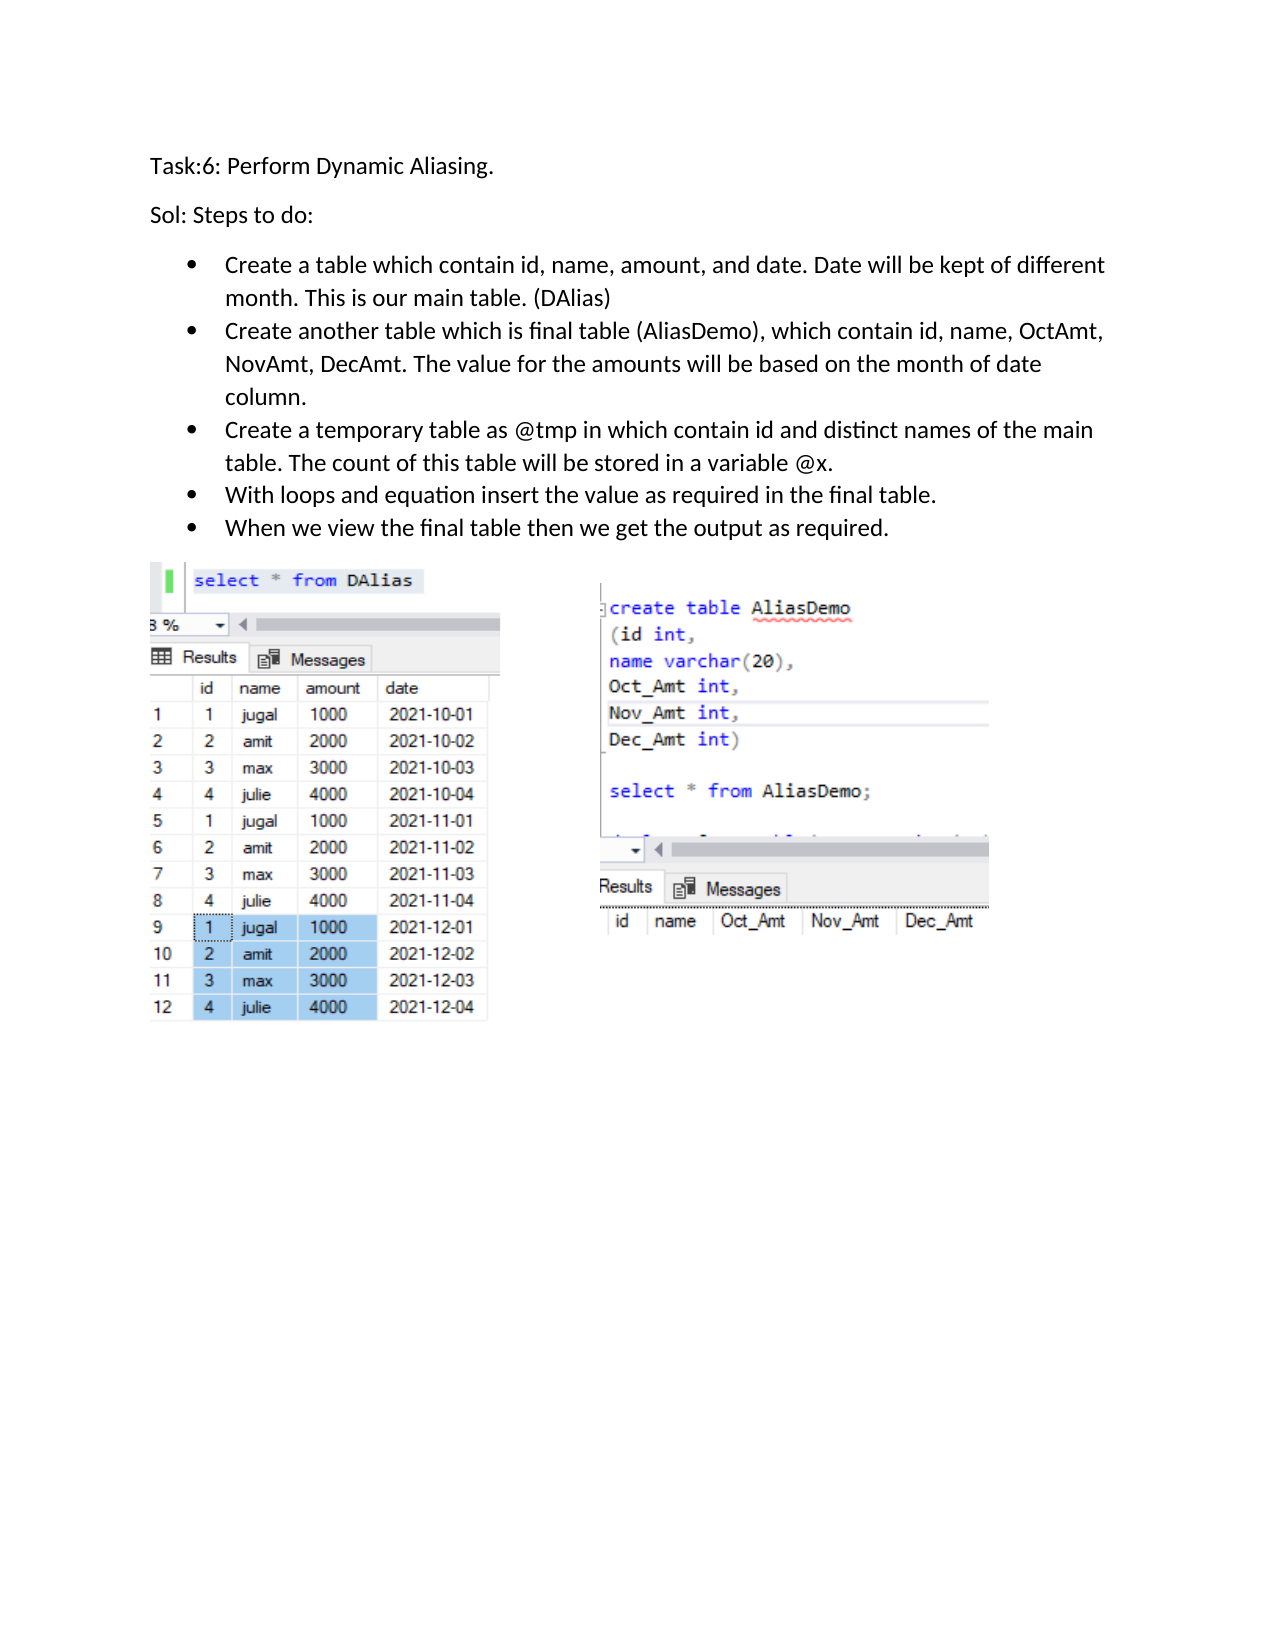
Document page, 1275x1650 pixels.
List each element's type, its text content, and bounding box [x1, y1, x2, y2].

text Task:6: Perform Dynamic Aliasing. [150, 150, 1125, 181]
picture [150, 562, 501, 1037]
list Create a table which contain id, name, amount, and date. Date will be kept of different month. This is our main table. (DAlias) [187, 249, 1125, 313]
text Sol: Steps to do: [150, 199, 1125, 230]
list With loops and equation insert the value as required in the final table. [187, 479, 1125, 510]
list Create another table which is final table (AliasDemo), which contain id, name, OctAmt, NovAmt, DecAmt. The value for the amounts will be based on the month of date column. [187, 315, 1125, 411]
picture [600, 583, 989, 1037]
list Create a temporary table as @tmp in which contain id and distinct names of the main table. The count of this table will be stored in a variable @x. [187, 414, 1125, 477]
list When we view the final table then we get the output as required. [187, 512, 1125, 543]
